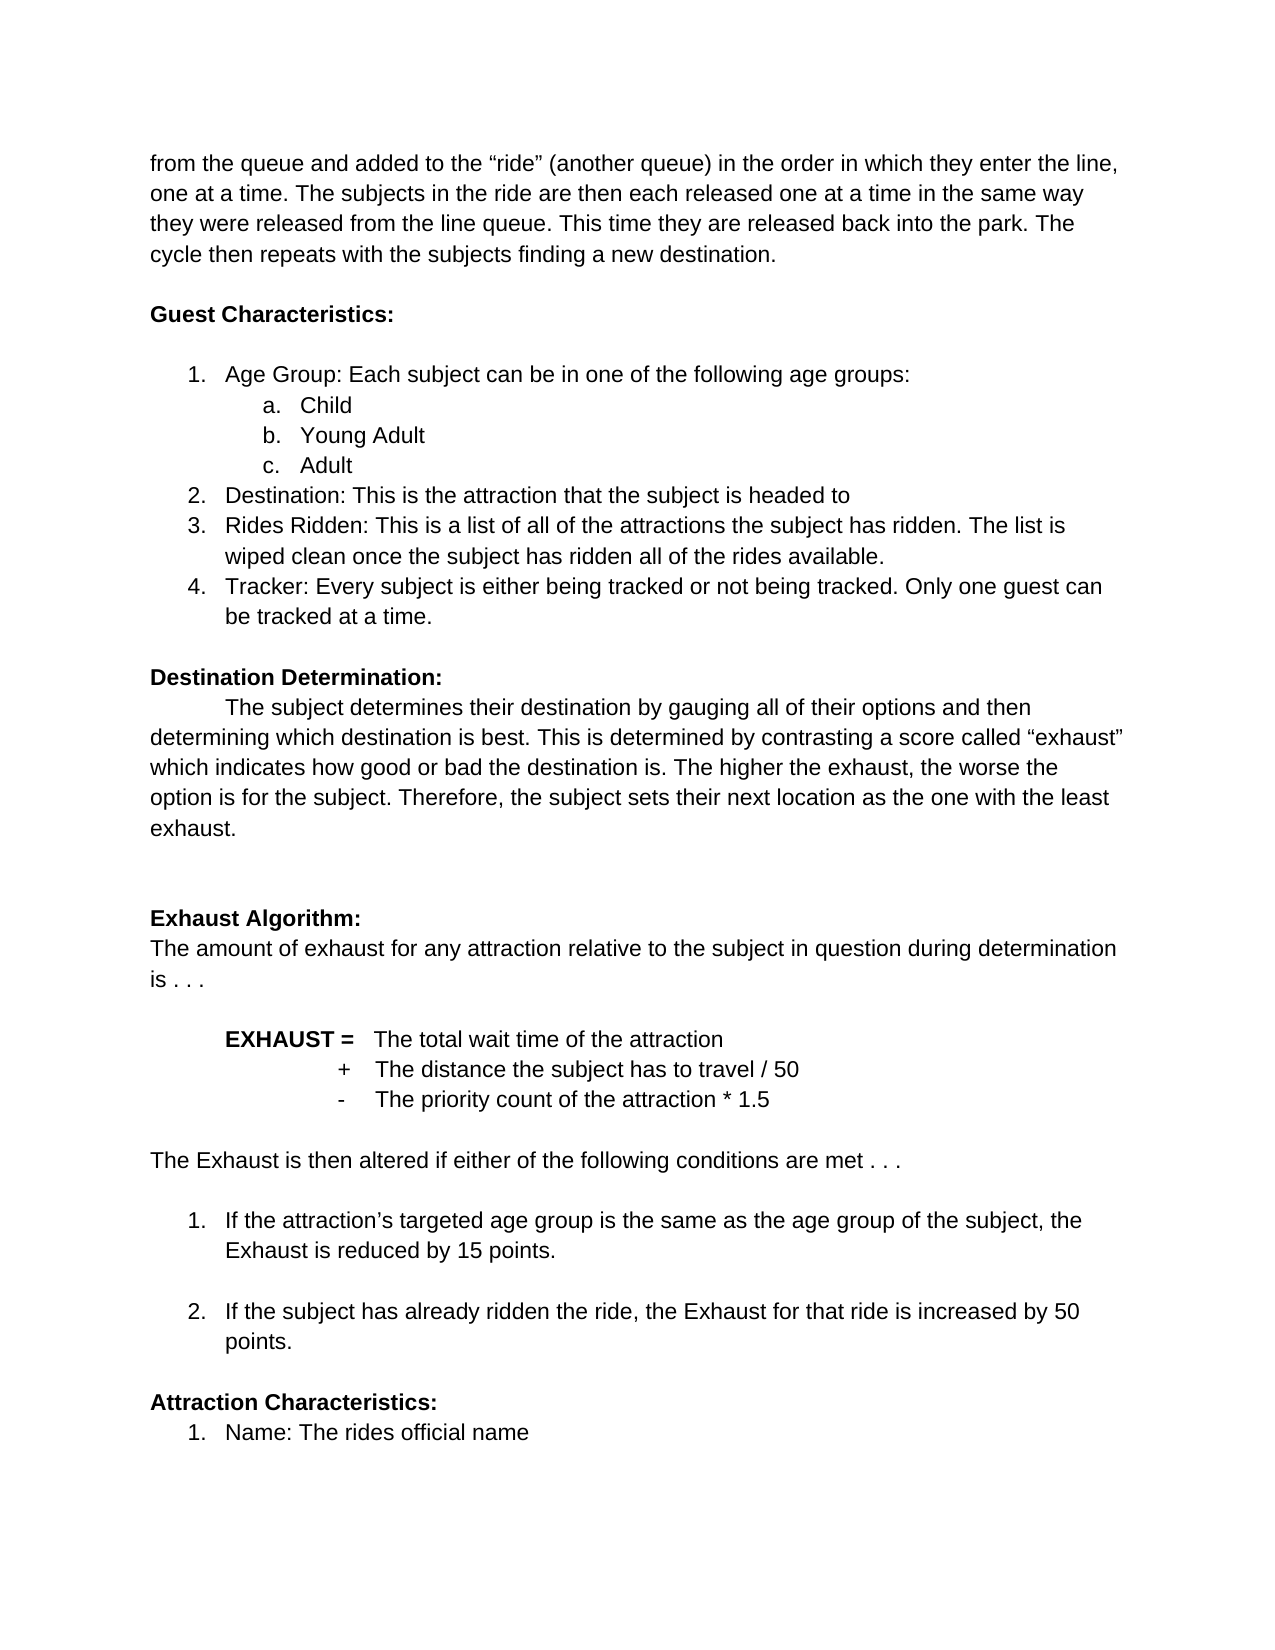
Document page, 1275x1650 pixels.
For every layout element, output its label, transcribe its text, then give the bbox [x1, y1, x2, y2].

text Attraction Characteristics: [150, 1388, 1125, 1415]
text Destination Determination: [150, 663, 1125, 690]
text Exhaust Algorithm: [150, 905, 1125, 932]
list The distance the subject has to travel / 50 [337, 1056, 1125, 1083]
list Adult [262, 452, 1125, 478]
list If the subject has already ridden the ride, the Exhaust for that ride is increased by 50 points. [187, 1298, 1125, 1354]
list Child [262, 392, 1125, 418]
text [150, 150, 1125, 267]
text The Exhaust is then altered if either of the following conditions are met . . . [150, 1147, 1125, 1173]
text Guest Characteristics: [150, 301, 1125, 327]
list Rides Ridden: This is a list of all of the attractions the subject has ridden. The list is wiped clean once the subject has ridden all of the rides available. [187, 512, 1125, 569]
text The subject determines their destination by gauging all of their options and then determining which destination is best. This is determined by contrasting a score called “exhaust” which indicates how good or bad the destination is. The higher the exhaust, the worse the option is for the subject. Therefore, the subject sets their next location as the one with the least exhaust. [150, 694, 1125, 841]
list The priority count of the attraction * 1.5 [337, 1086, 1125, 1113]
list Destination: This is the attraction that the subject is headed to [187, 482, 1125, 509]
text The amount of exhaust for any attraction relative to the subject in question during determination is . . . [150, 935, 1125, 992]
text EXHAUST = The total wait time of the attraction [150, 1026, 1125, 1052]
list Young Adult [262, 422, 1125, 448]
list If the attraction’s targeted age group is the same as the age group of the subject, the Exhaust is reduced by 15 points. [187, 1207, 1125, 1264]
list Tracker: Every subject is either being tracked or not being tracked. Only one guest can be tracked at a time. [187, 573, 1125, 629]
list Name: The rides official name [187, 1419, 1125, 1445]
list Age Group: Each subject can be in one of the following age groups: [187, 361, 1125, 388]
